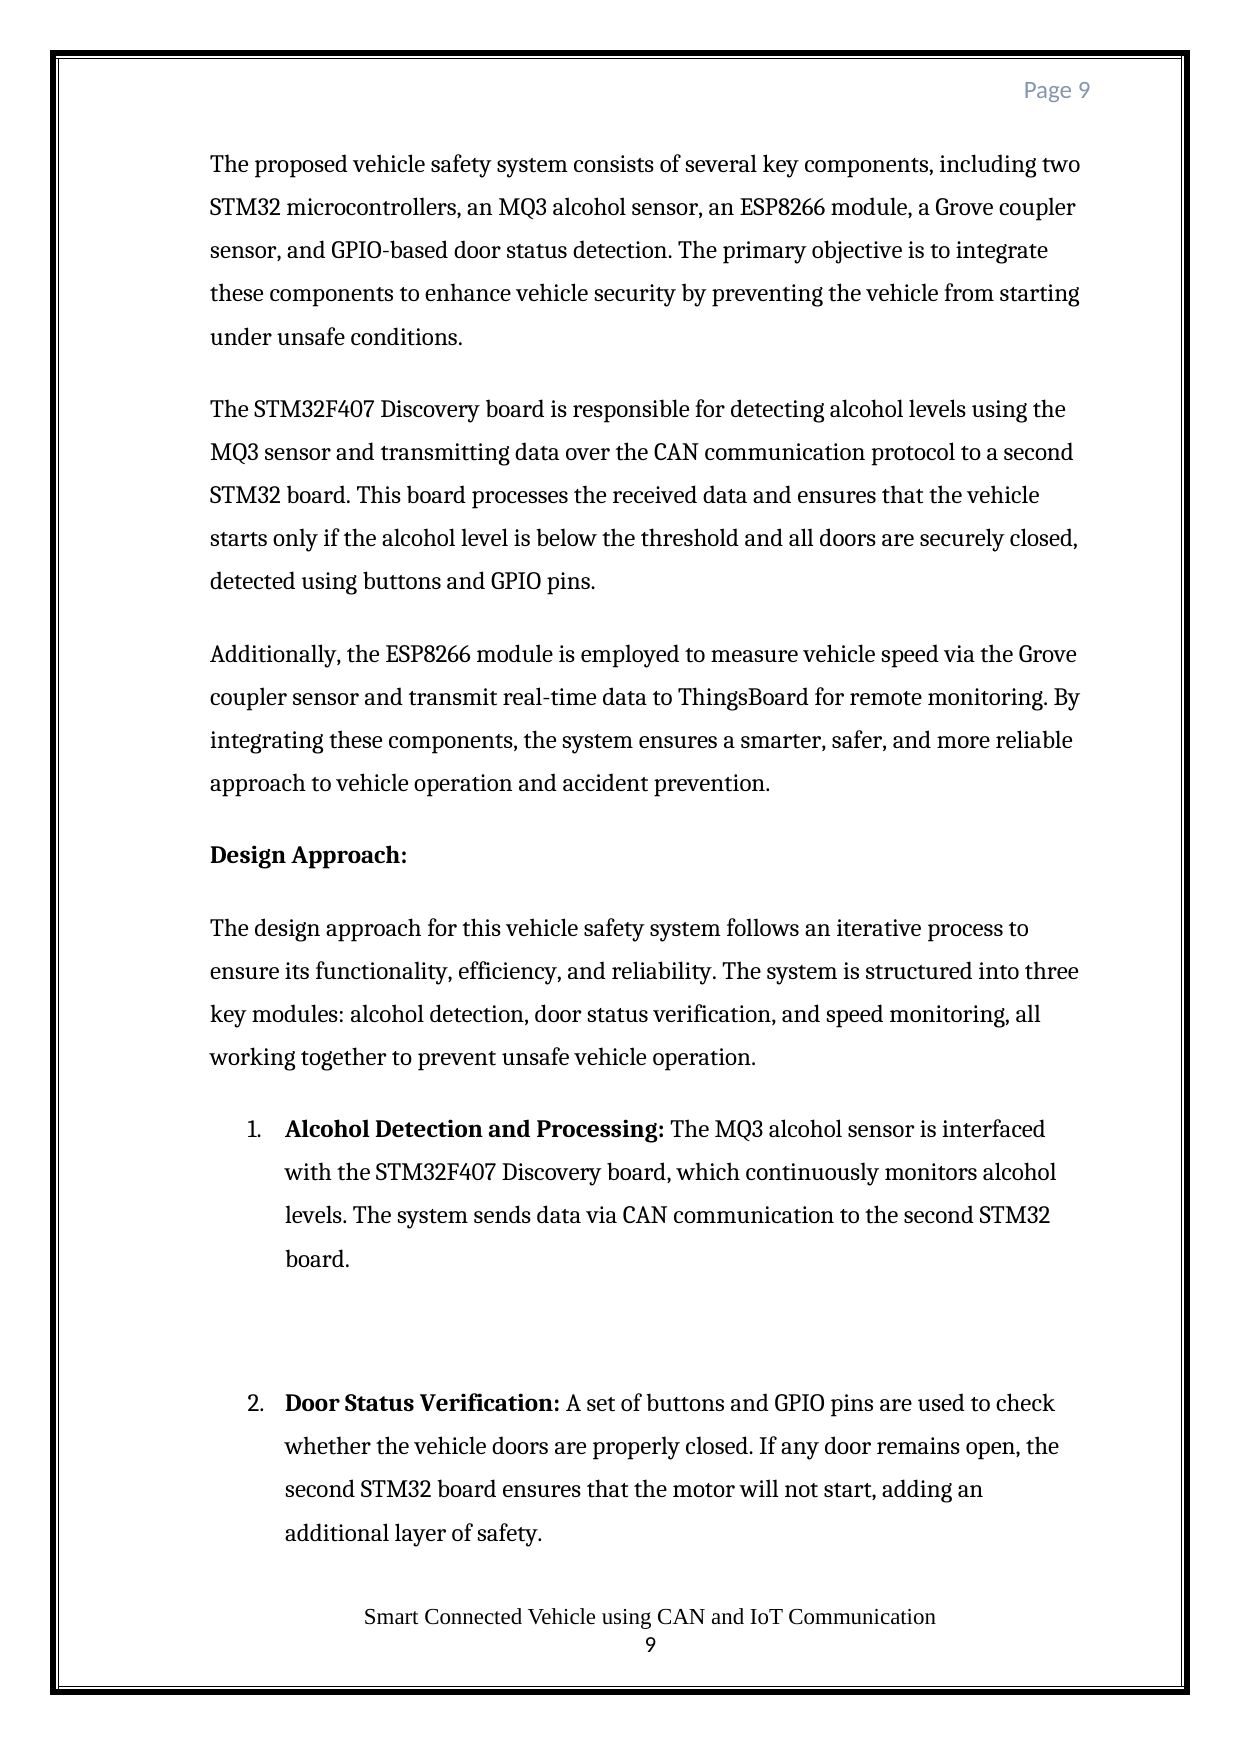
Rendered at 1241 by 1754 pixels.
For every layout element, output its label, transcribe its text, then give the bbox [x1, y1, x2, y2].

list Alcohol Detection and Processing: The MQ3 alcohol sensor is interfaced with the STM32F407 Discovery board, which continuously monitors alcohol levels. The system sends data via CAN communication to the second STM32 board. [247, 1115, 1090, 1273]
text The STM32F407 Discovery board is responsible for detecting alcohol levels using the MQ3 sensor and transmitting data over the CAN communication protocol to a second STM32 board. This board processes the received data and ensures that the vehicle starts only if the alcohol level is below the threshold and all doors are securely closed, detected using buttons and GPIO pins. [210, 395, 1090, 596]
list Door Status Verification: A set of buttons and GPIO pins are used to check whether the vehicle doors are properly closed. If any door remains open, the second STM32 board ensures that the motor will not start, adding an additional layer of safety. [247, 1389, 1090, 1547]
text Design Approach: [210, 841, 1090, 870]
text The proposed vehicle safety system consists of several key components, including two STM32 microcontrollers, an MQ3 alcohol sensor, an ESP8266 module, a Grove coupler sensor, and GPIO-based door status detection. The primary objective is to integrate these components to enhance vehicle security by preventing the vehicle from starting under unsafe conditions. [210, 150, 1090, 351]
text The design approach for this vehicle safety system follows an iterative process to ensure its functionality, efficiency, and reliability. The system is structured into three key modules: alcohol detection, door status verification, and speed monitoring, all working together to prevent unsafe vehicle operation. [210, 913, 1090, 1072]
text Additionally, the ESP8266 module is employed to measure vehicle speed via the Grove coupler sensor and transmit real-time data to ThingsBoard for remote monitoring. By integrating these components, the system ensures a smarter, safer, and more reliable approach to vehicle operation and accident prevention. [210, 639, 1090, 798]
